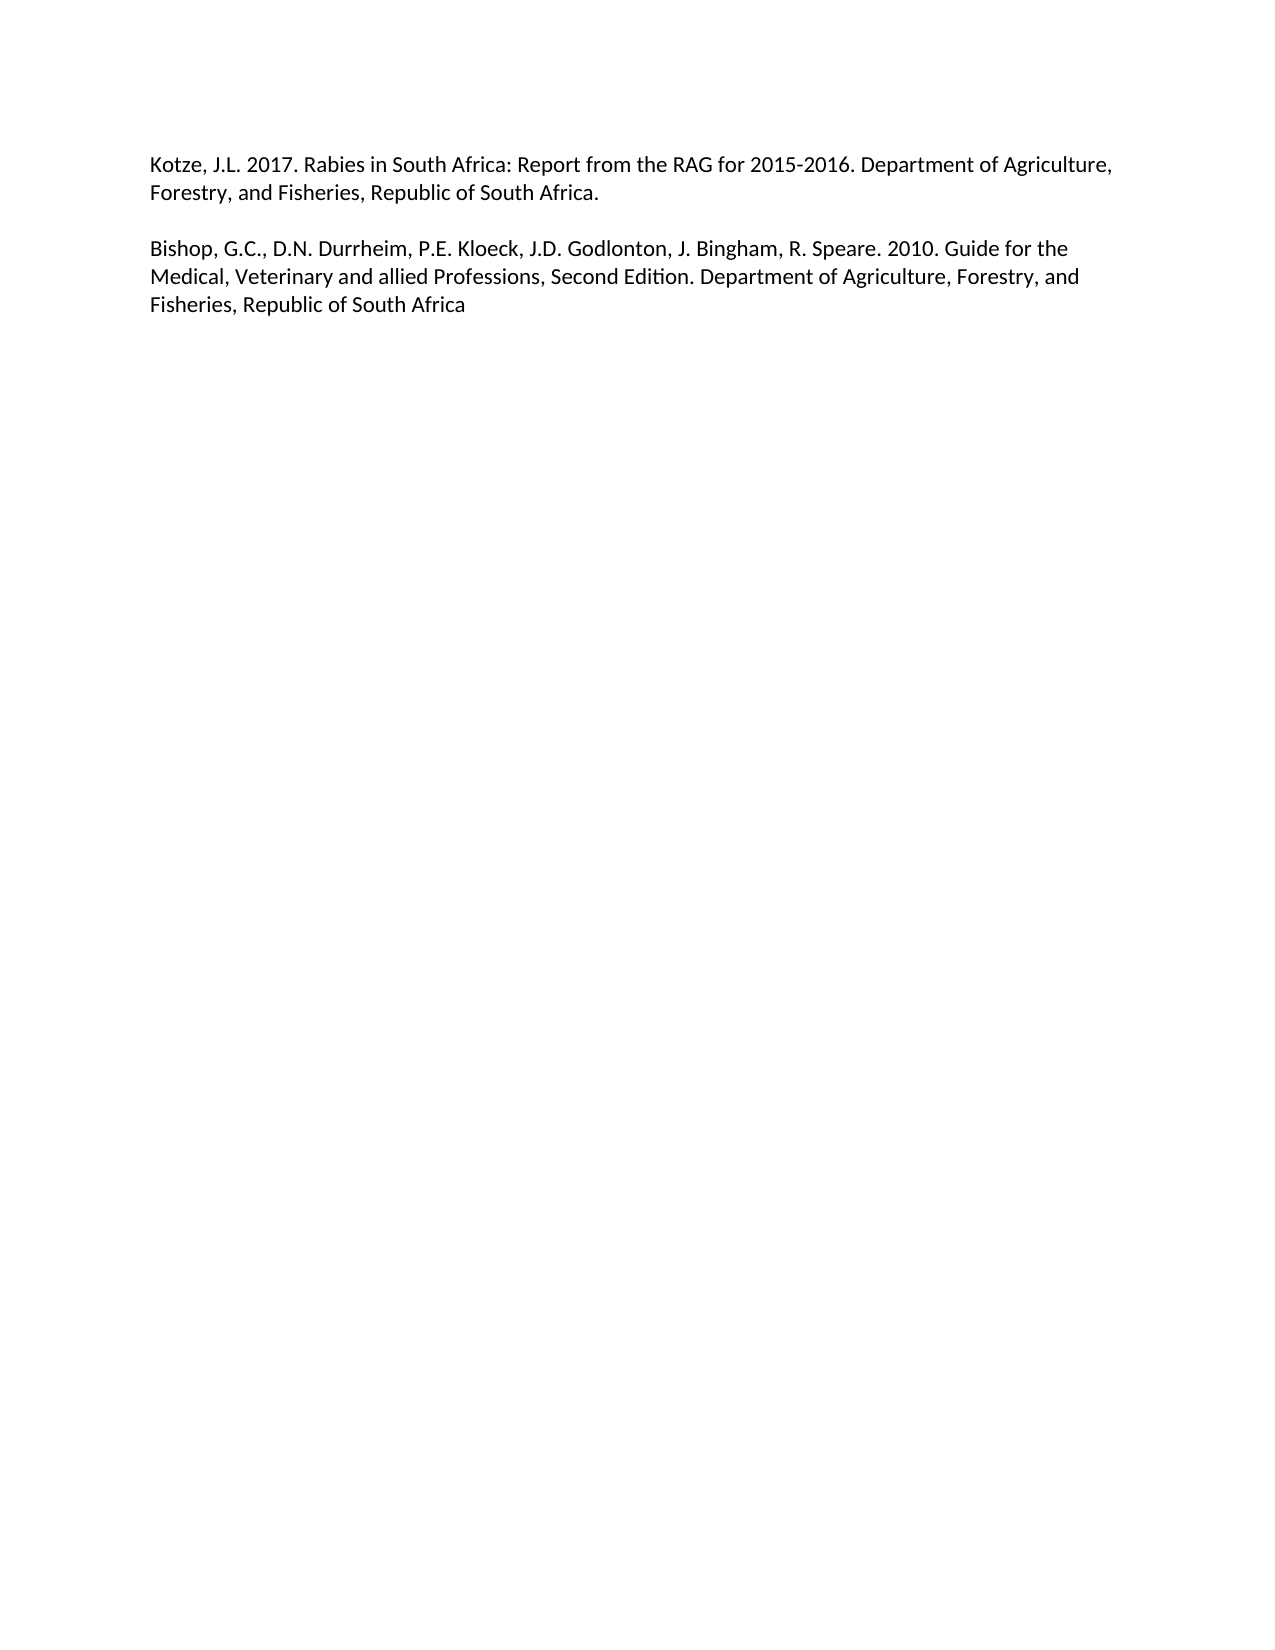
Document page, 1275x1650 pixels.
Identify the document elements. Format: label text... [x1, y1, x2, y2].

text Kotze, J.L. 2017. Rabies in South Africa: Report from the RAG for 2015-2016. Department of Agriculture, Forestry, and Fisheries, Republic of South Africa. [150, 150, 1125, 206]
text Bishop, G.C., D.N. Durrheim, P.E. Kloeck, J.D. Godlonton, J. Bingham, R. Speare. 2010. Guide for the Medical, Veterinary and allied Professions, Second Edition. Department of Agriculture, Forestry, and Fisheries, Republic of South Africa [150, 234, 1125, 318]
